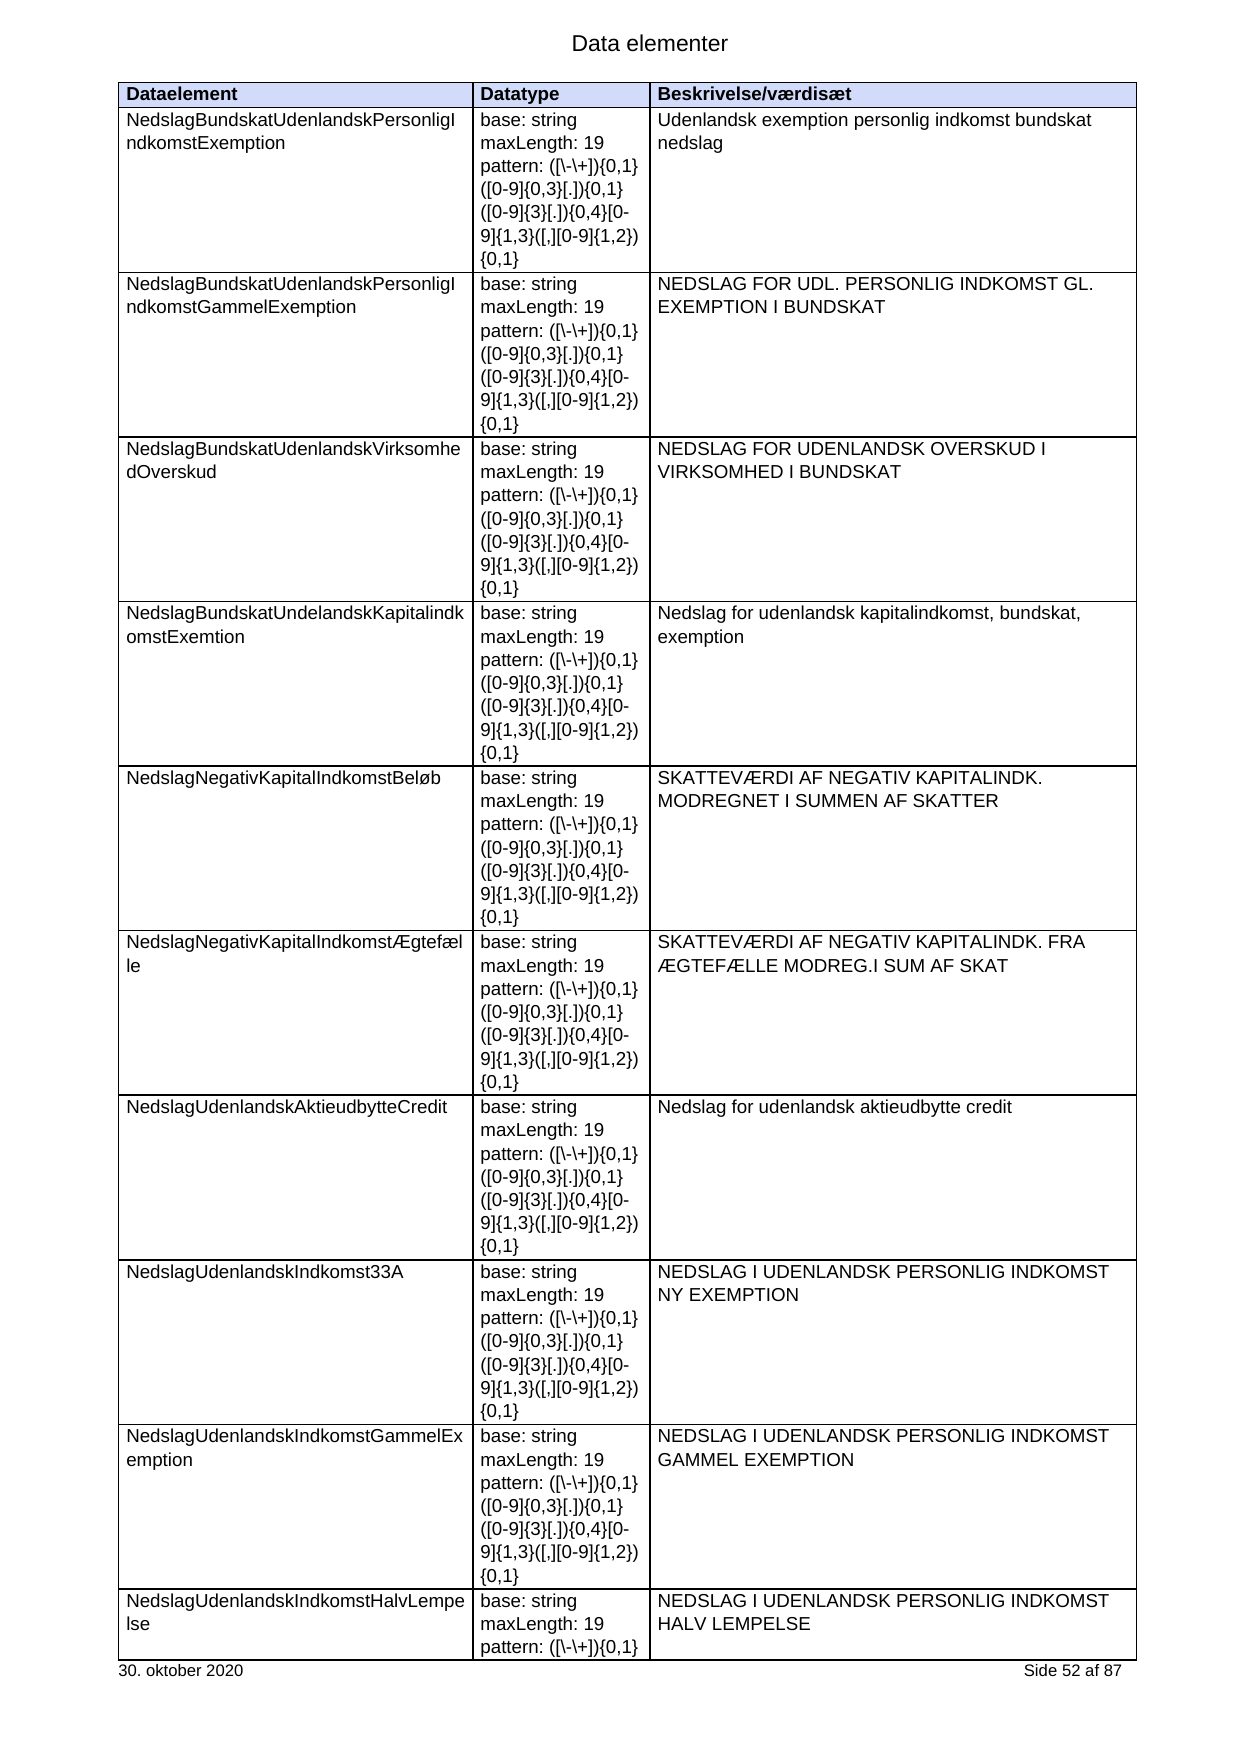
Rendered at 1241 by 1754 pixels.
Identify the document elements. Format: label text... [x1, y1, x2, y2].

table_cell Nedslag for udenlandsk kapitalindkomst, bundskat, exemption [651, 602, 1136, 765]
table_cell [651, 1590, 1136, 1659]
table_header Dataelement [119, 83, 472, 107]
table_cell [474, 108, 649, 271]
table_cell base: string maxLength: 19 pattern: ([\-\+]){0,1}([0-9]{0,3}[.]){0,1}([0-9]{3}[.]){0,4}[0-9]{1,3}([,][0-9]{1,2}){0,1} [474, 273, 649, 436]
table_header Beskrivelse/værdisæt [651, 83, 1136, 107]
table_cell Nedslag for udenlandsk aktieudbytte credit [651, 1096, 1136, 1259]
table_cell NEDSLAG I UDENLANDSK PERSONLIG INDKOMST GAMMEL EXEMPTION [651, 1425, 1136, 1588]
table_cell NEDSLAG FOR UDL. PERSONLIG INDKOMST GL. EXEMPTION I BUNDSKAT [651, 273, 1136, 436]
table_cell NedslagUdenlandskAktieudbytteCredit [119, 1096, 472, 1259]
table_cell Udenlandsk exemption personlig indkomst bundskat nedslag [651, 108, 1136, 271]
table_cell NedslagBundskatUdenlandskVirksomhedOverskud [119, 438, 472, 601]
table_cell NedslagNegativKapitalIndkomstBeløb [119, 767, 472, 930]
table_cell NedslagBundskatUndelandskKapitalindkomstExemtion [119, 602, 472, 765]
table_cell base: string maxLength: 19 pattern: ([\-\+]){0,1}([0-9]{0,3}[.]){0,1}([0-9]{3}[.]){0,4}[0-9]{1,3}([,][0-9]{1,2}){0,1} [474, 767, 649, 930]
table_cell base: string maxLength: 19 pattern: ([\-\+]){0,1}([0-9]{0,3}[.]){0,1}([0-9]{3}[.]){0,4}[0-9]{1,3}([,][0-9]{1,2}){0,1} [474, 438, 649, 601]
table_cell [474, 1590, 649, 1659]
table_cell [119, 1590, 472, 1659]
table_cell SKATTEVÆRDI AF NEGATIV KAPITALINDK. FRA ÆGTEFÆLLE MODREG.I SUM AF SKAT [651, 931, 1136, 1094]
table_cell NEDSLAG I UDENLANDSK PERSONLIG INDKOMST NY EXEMPTION [651, 1261, 1136, 1423]
table_cell NedslagUdenlandskIndkomst33A [119, 1261, 472, 1423]
table_cell NedslagBundskatUdenlandskPersonligIndkomstGammelExemption [119, 273, 472, 436]
table_cell base: string maxLength: 19 pattern: ([\-\+]){0,1}([0-9]{0,3}[.]){0,1}([0-9]{3}[.]){0,4}[0-9]{1,3}([,][0-9]{1,2}){0,1} [474, 1425, 649, 1588]
table_cell base: string maxLength: 19 pattern: ([\-\+]){0,1}([0-9]{0,3}[.]){0,1}([0-9]{3}[.]){0,4}[0-9]{1,3}([,][0-9]{1,2}){0,1} [474, 1261, 649, 1423]
table_cell NedslagNegativKapitalIndkomstÆgtefælle [119, 931, 472, 1094]
table_cell NEDSLAG FOR UDENLANDSK OVERSKUD I VIRKSOMHED I BUNDSKAT [651, 438, 1136, 601]
table_cell base: string maxLength: 19 pattern: ([\-\+]){0,1}([0-9]{0,3}[.]){0,1}([0-9]{3}[.]){0,4}[0-9]{1,3}([,][0-9]{1,2}){0,1} [474, 931, 649, 1094]
table_cell base: string maxLength: 19 pattern: ([\-\+]){0,1}([0-9]{0,3}[.]){0,1}([0-9]{3}[.]){0,4}[0-9]{1,3}([,][0-9]{1,2}){0,1} [474, 602, 649, 765]
table_cell base: string maxLength: 19 pattern: ([\-\+]){0,1}([0-9]{0,3}[.]){0,1}([0-9]{3}[.]){0,4}[0-9]{1,3}([,][0-9]{1,2}){0,1} [474, 1096, 649, 1259]
table_header Datatype [474, 83, 649, 107]
table_cell NedslagUdenlandskIndkomstGammelExemption [119, 1425, 472, 1588]
table_cell NedslagBundskatUdenlandskPersonligIndkomstExemption [119, 108, 472, 271]
table_cell SKATTEVÆRDI AF NEGATIV KAPITALINDK. MODREGNET I SUMMEN AF SKATTER [651, 767, 1136, 930]
